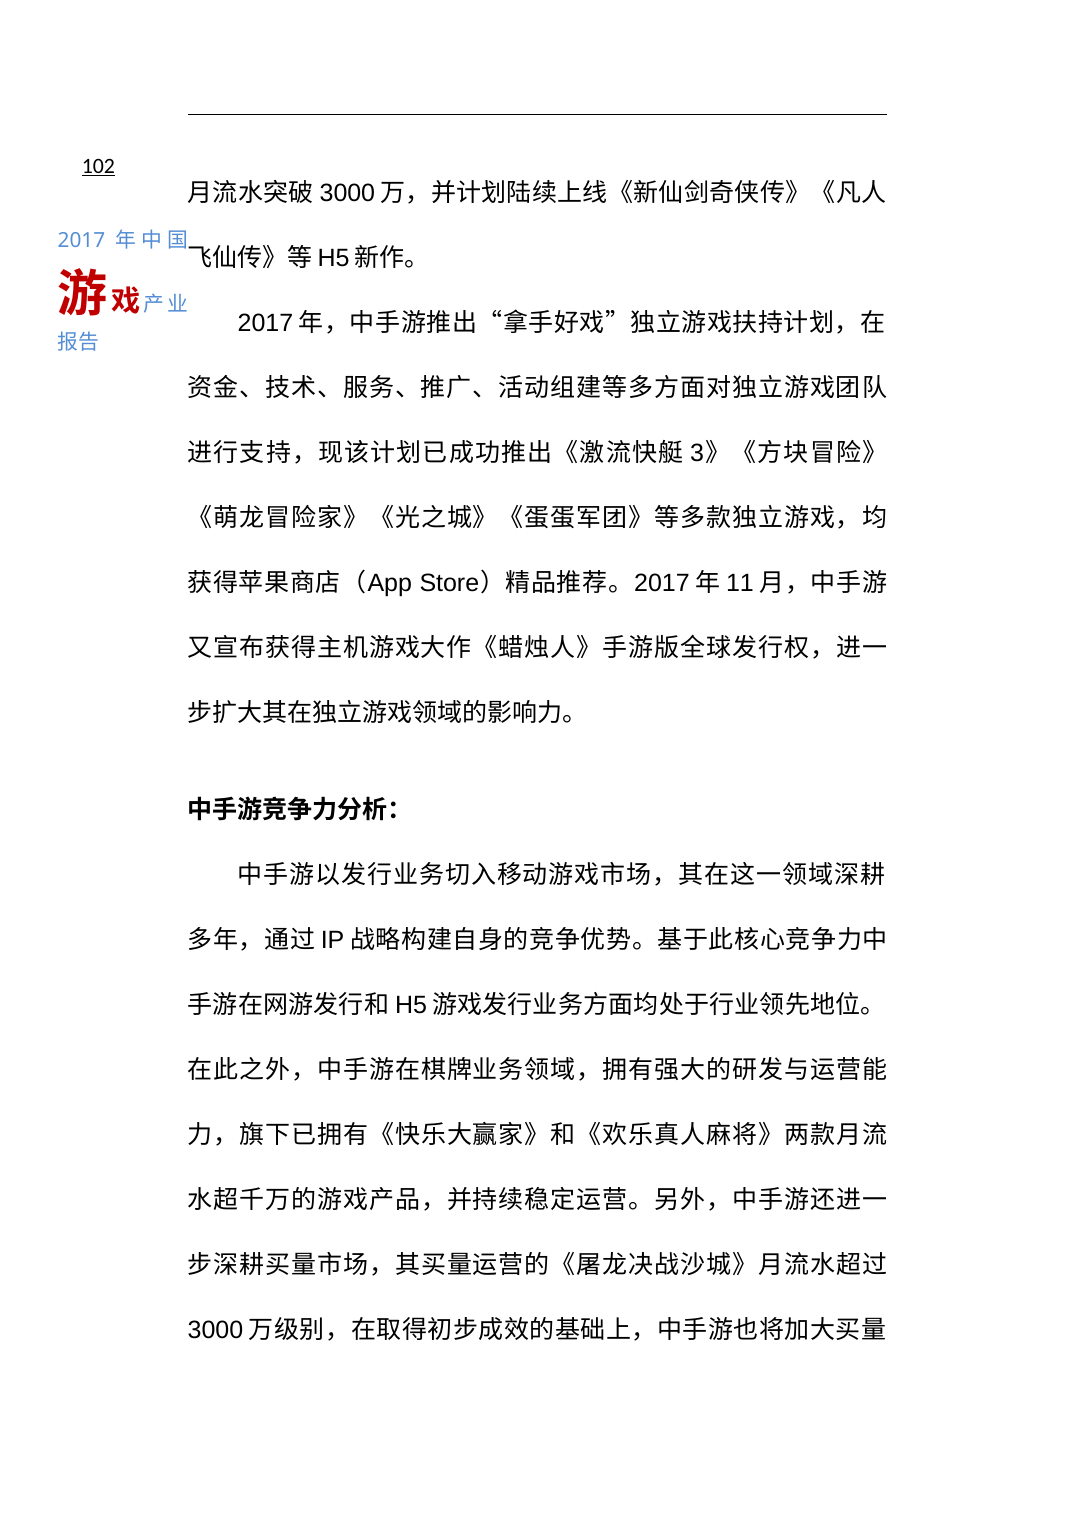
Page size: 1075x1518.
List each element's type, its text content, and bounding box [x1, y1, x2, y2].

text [187, 158, 887, 288]
text 2017年，中手游推出“拿手好戏”独立游戏扶持计划，在资金、技术、服务、推广、活动组建等多方面对独立游戏团队进行支持，现该计划已成功推出《激流快艇3》《方块冒险》《萌龙冒险家》《光之城》《蛋蛋军团》等多款独立游戏，均获得苹果商店（App Store）精品推荐。2017年11月，中手游又宣布获得主机游戏大作《蜡烛人》手游版全球发行权，进一步扩大其在独立游戏领域的影响力。 [187, 288, 887, 743]
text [187, 840, 887, 1360]
text 中手游竞争力分析： [187, 775, 887, 840]
